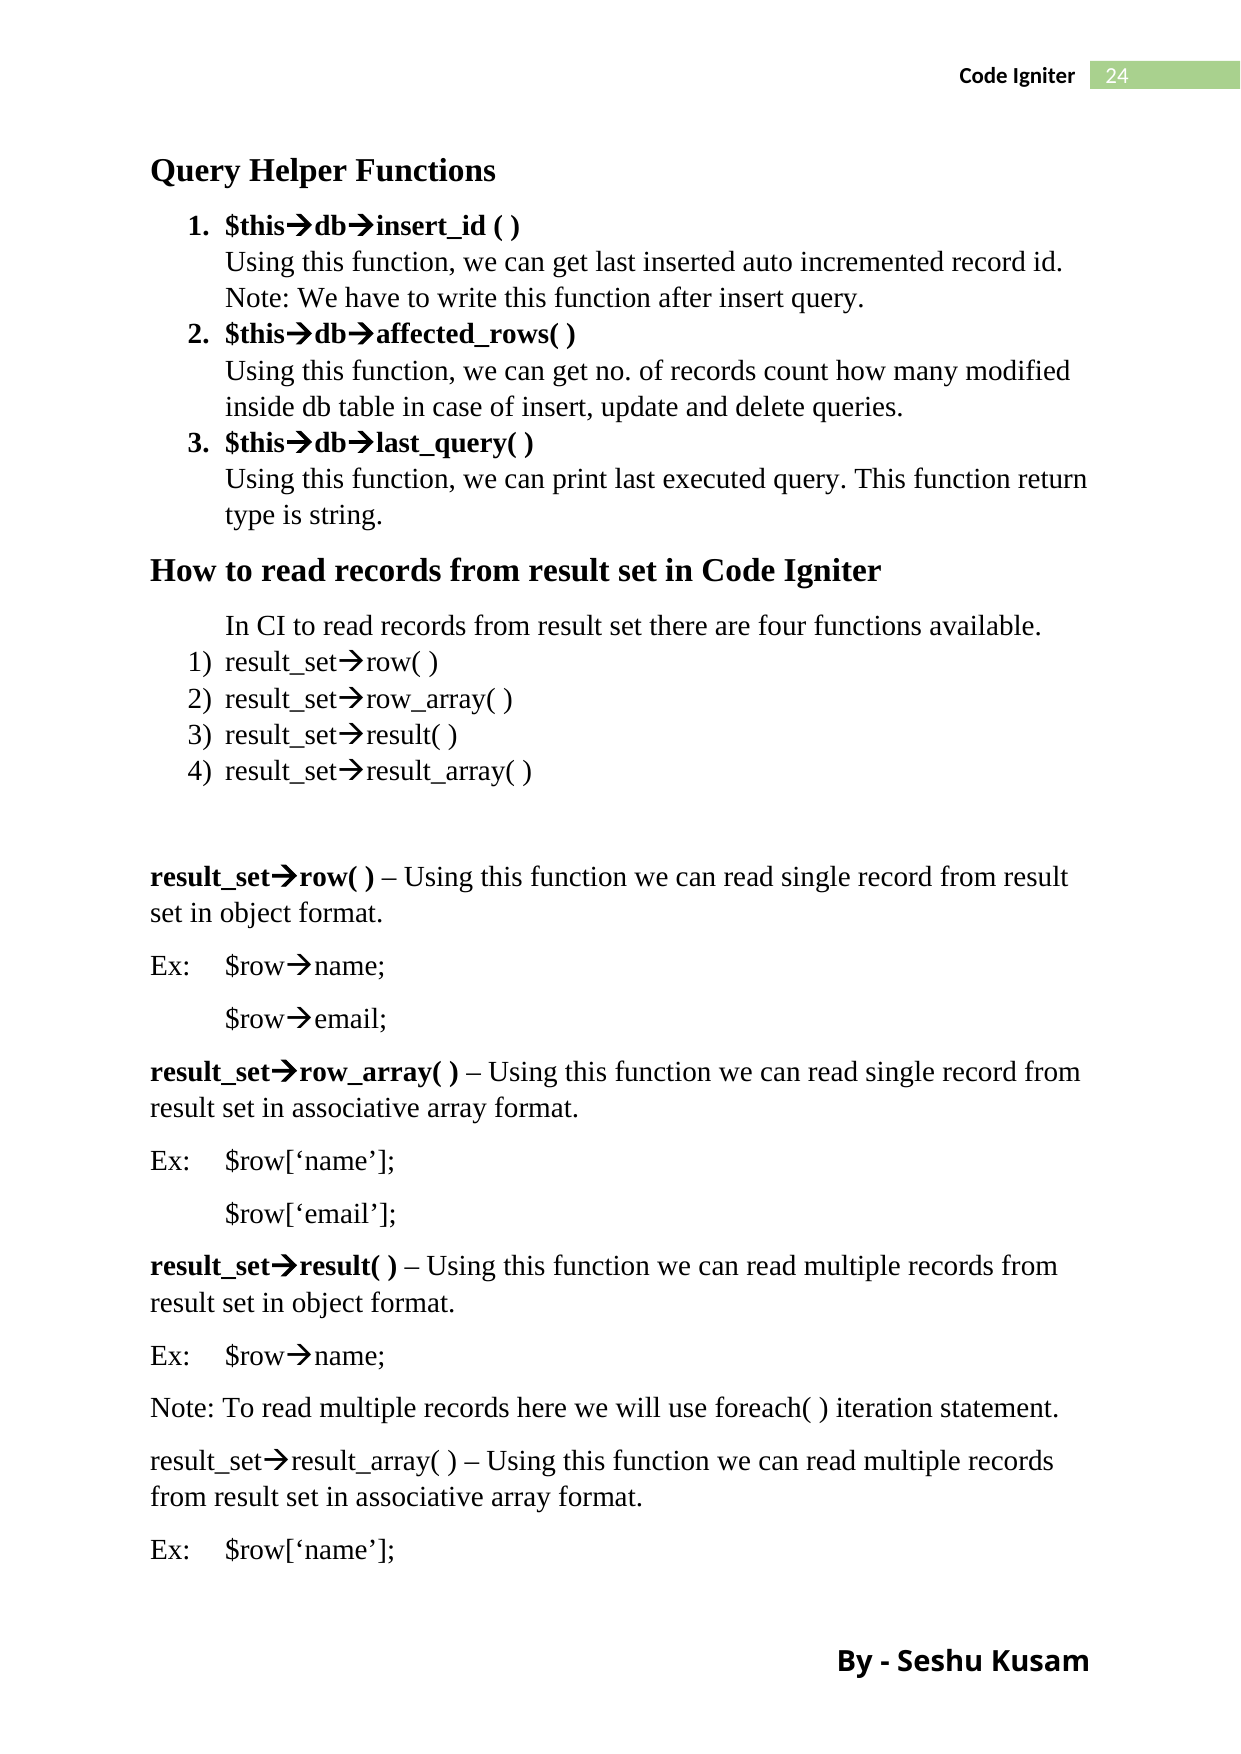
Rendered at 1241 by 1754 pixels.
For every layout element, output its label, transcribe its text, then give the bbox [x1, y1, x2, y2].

list result_setrow( ) [187, 644, 1090, 678]
list result_setrow_array( ) [187, 681, 1090, 714]
list In CI to read records from result set there are four functions available. [225, 608, 1090, 642]
list result_setresult_array( ) [187, 753, 1090, 787]
list Using this function, we can get no. of records count how many modified inside db table in case of insert, update and delete queries. [225, 353, 1090, 422]
list $thisdbinsert_id ( ) [187, 208, 1090, 242]
text Note: To read multiple records here we will use foreach( ) iteration statement. [150, 1391, 1090, 1424]
text How to read records from result set in Code Igniter [150, 550, 1090, 589]
list Using this function, we can get last inserted auto incremented record id. Note: We have to write this function after insert query. [225, 244, 1090, 314]
list $thisdbaffected_rows( ) [187, 317, 1090, 350]
text $row[‘email’]; [150, 1196, 1090, 1229]
list result_setresult( ) [187, 717, 1090, 751]
text Ex: $row[‘name’]; [150, 1143, 1090, 1176]
text result_setresult( ) – Using this function we can read multiple records from result set in object format. [150, 1248, 1090, 1318]
text Ex: $row[‘name’]; [150, 1532, 1090, 1566]
text Ex: $rowname; [150, 1338, 1090, 1371]
list $thisdblast_query( ) [187, 425, 1090, 459]
text result_setrow_array( ) – Using this function we can read single record from result set in associative array format. [150, 1054, 1090, 1124]
text Ex: $rowname; [150, 948, 1090, 982]
list Using this function, we can print last executed query. This function return type is string. [225, 461, 1090, 531]
text result_setresult_array( ) – Using this function we can read multiple records from result set in associative array format. [150, 1443, 1090, 1513]
text Query Helper Functions [150, 150, 1090, 188]
text result_setrow( ) – Using this function we can read single record from result set in object format. [150, 859, 1090, 929]
text $rowemail; [150, 1001, 1090, 1034]
